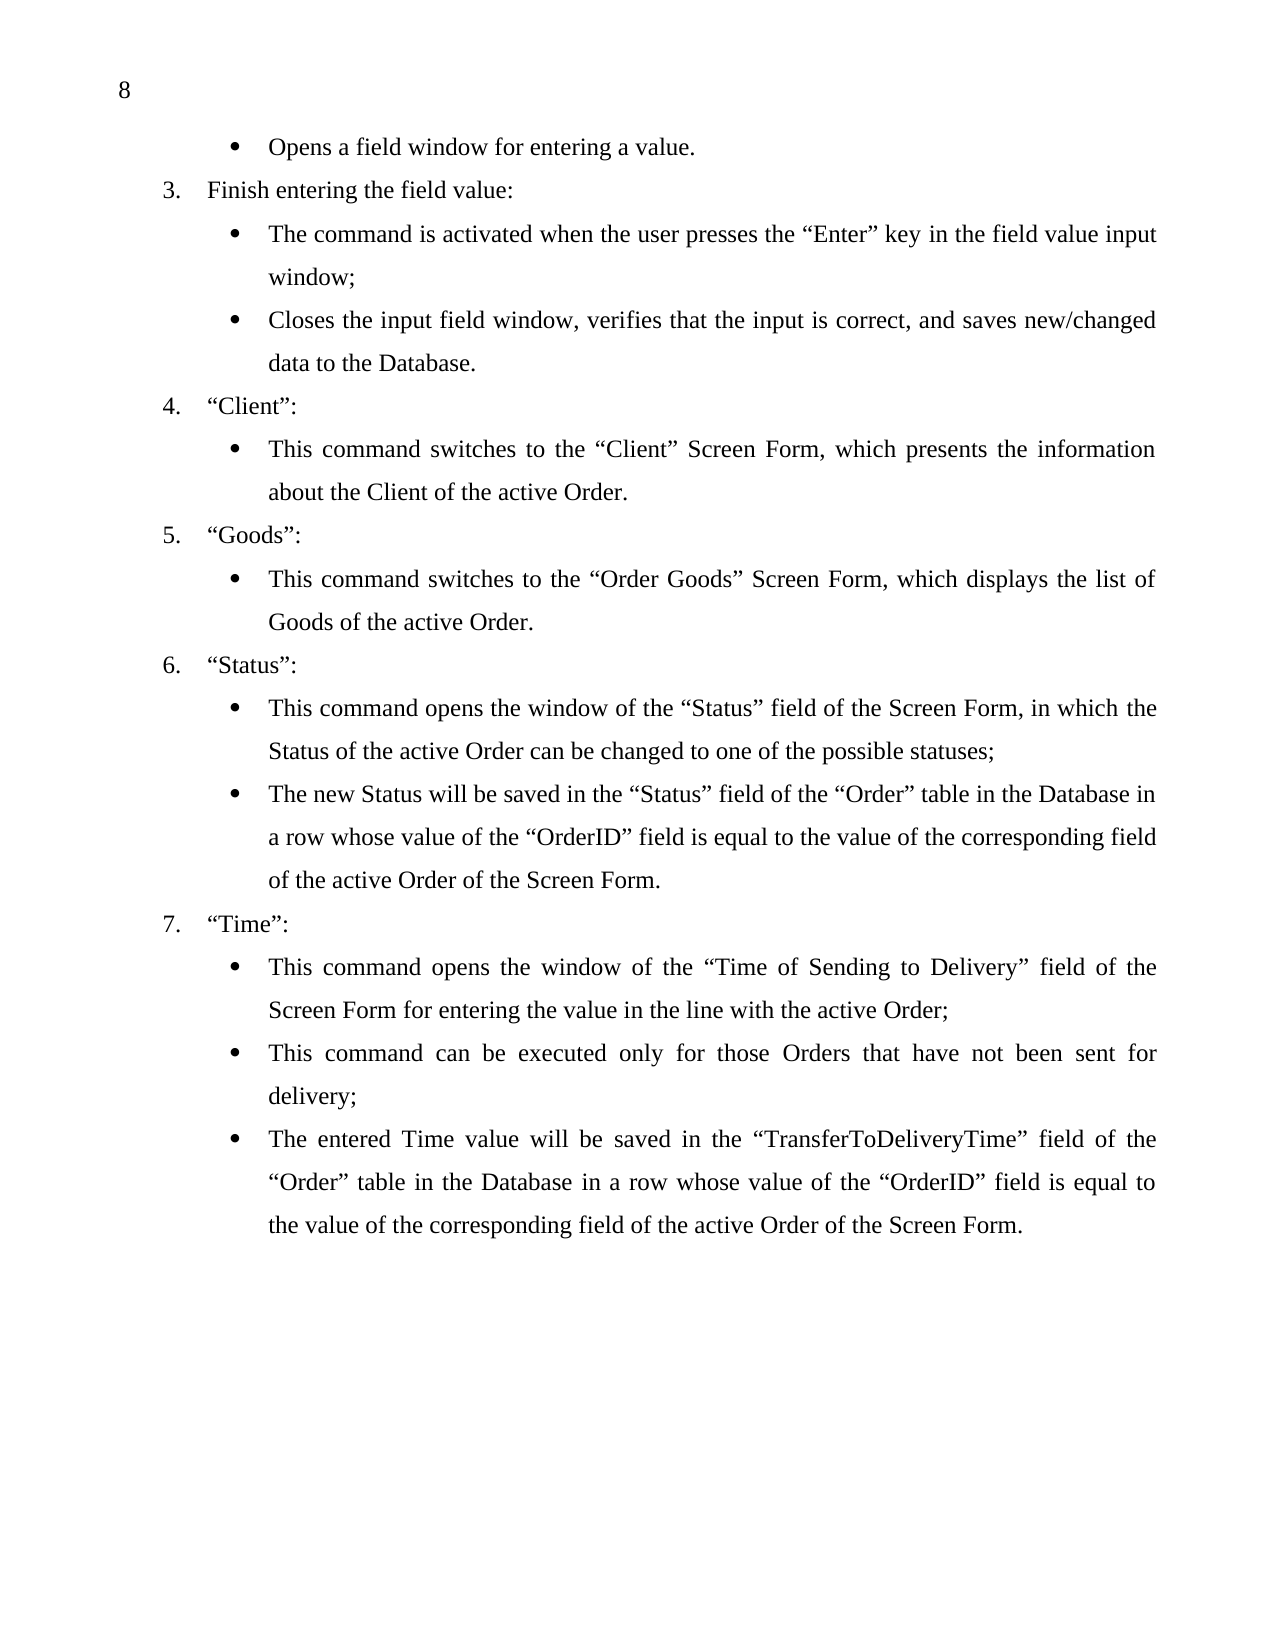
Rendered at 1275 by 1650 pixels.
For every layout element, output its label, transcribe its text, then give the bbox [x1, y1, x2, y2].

list This command switches to the “Client” Screen Form, which presents the information about the Client of the active Order. [231, 434, 1157, 506]
list Finish entering the field value: [162, 176, 1157, 204]
list “Time”: [162, 909, 1157, 937]
list The entered Time value will be saved in the “TransferToDeliveryTime” field of the “Order” table in the Database in a row whose value of the “OrderID” field is equal to the value of the corresponding field of the active Order of the Screen Form. [231, 1124, 1157, 1239]
list This command switches to the “Order Goods” Screen Form, which displays the list of Goods of the active Order. [231, 564, 1157, 636]
list The command is activated when the user presses the “Enter” key in the field value input window; [231, 219, 1157, 291]
list “Goods”: [162, 521, 1157, 549]
list “Status”: [162, 650, 1157, 679]
list This command can be executed only for those Orders that have not been sent for delivery; [231, 1038, 1157, 1110]
list This command opens the window of the “Status” field of the Screen Form, in which the Status of the active Order can be changed to one of the possible statuses; [231, 693, 1157, 765]
list “Client”: [162, 391, 1157, 420]
list Opens a field window for entering a value. [231, 132, 1157, 161]
list The new Status will be saved in the “Status” field of the “Order” table in the Database in a row whose value of the “OrderID” field is equal to the value of the corresponding field of the active Order of the Screen Form. [231, 779, 1157, 894]
list This command opens the window of the “Time of Sending to Delivery” field of the Screen Form for entering the value in the line with the active Order; [231, 952, 1157, 1024]
list Closes the input field window, verifies that the input is correct, and saves new/changed data to the Database. [231, 305, 1157, 377]
